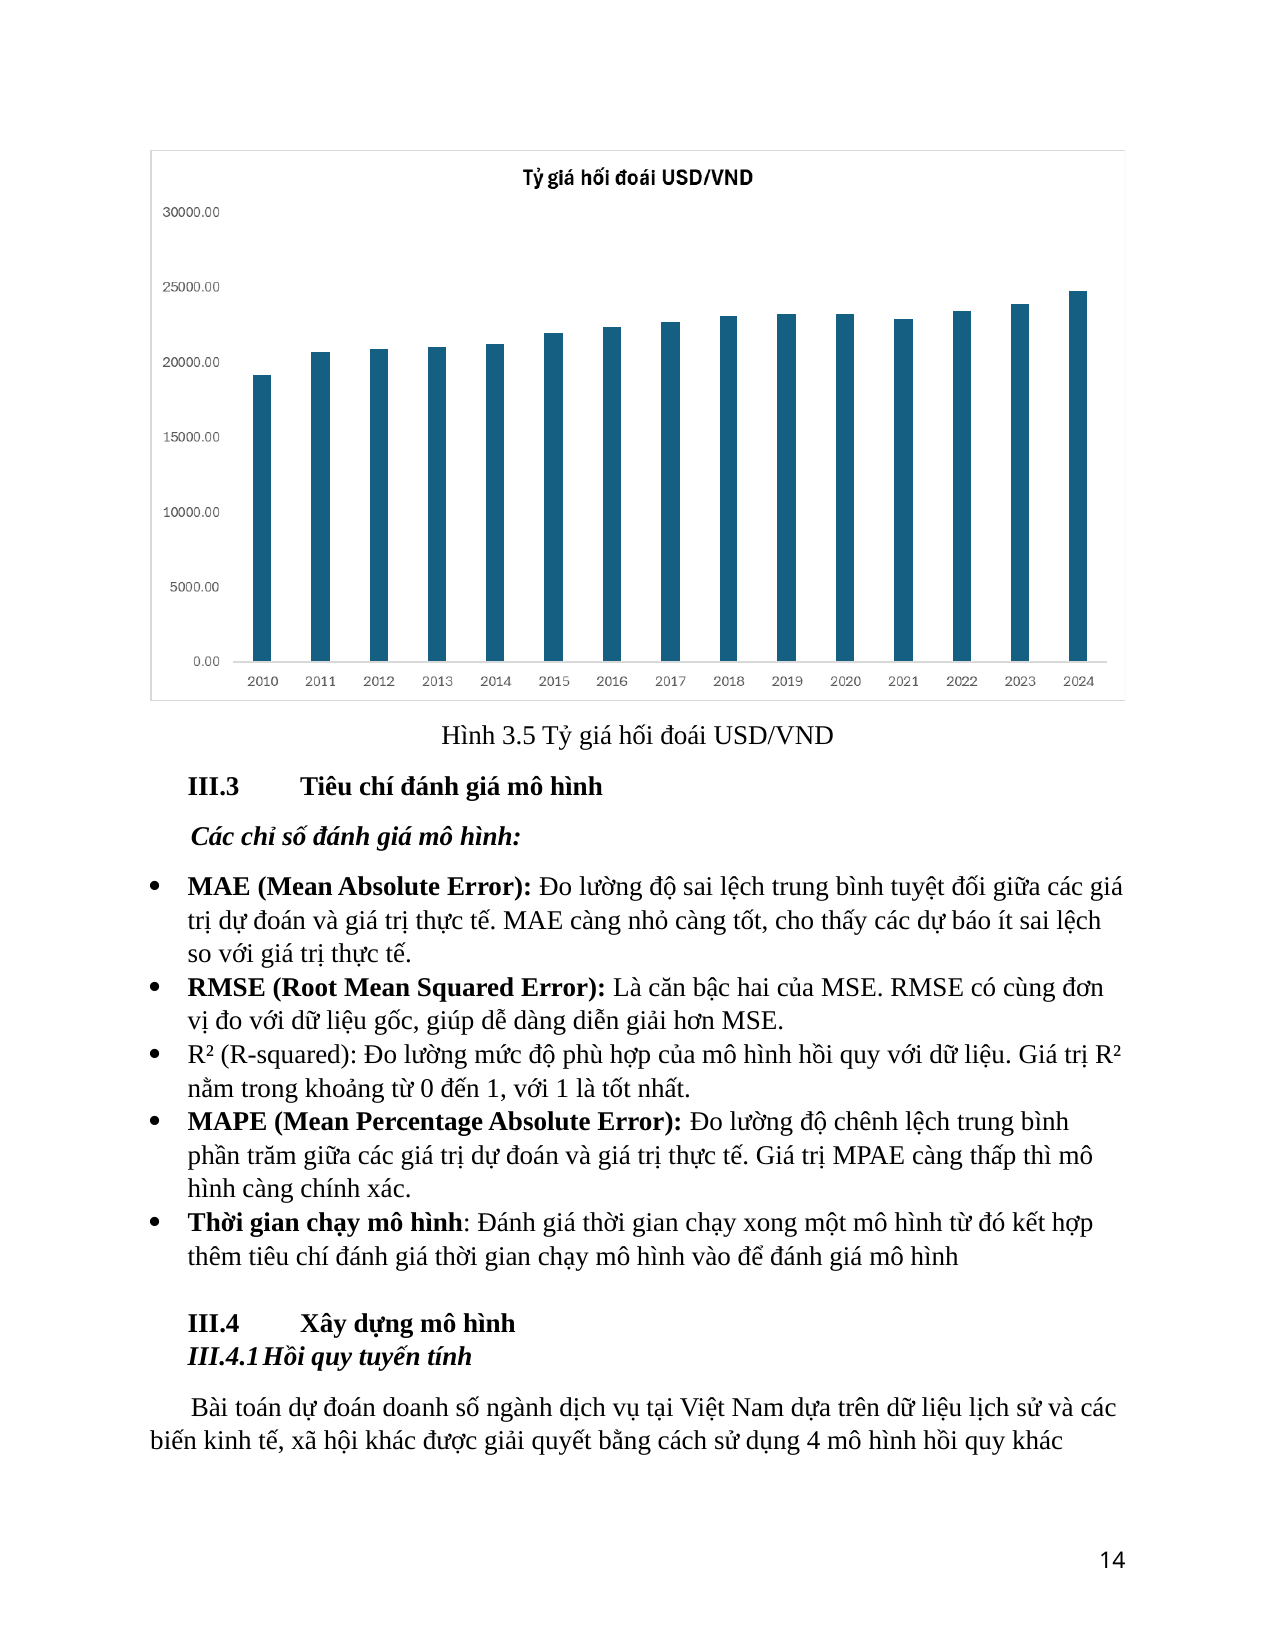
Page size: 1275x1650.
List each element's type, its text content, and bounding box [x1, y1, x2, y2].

list MAPE (Mean Percentage Absolute Error): Đo lường độ chênh lệch trung bình phần trăm giữa các giá trị dự đoán và giá trị thực tế. Giá trị MPAE càng thấp thì mô hình càng chính xác. [150, 1105, 1125, 1203]
text Các chỉ số đánh giá mô hình: [150, 820, 1125, 851]
list Tiêu chí đánh giá mô hình [187, 770, 1125, 801]
picture [150, 150, 1125, 701]
list RMSE (Root Mean Squared Error): Là căn bậc hai của MSE. RMSE có cùng đơn vị đo với dữ liệu gốc, giúp dễ dàng diễn giải hơn MSE. [150, 971, 1125, 1036]
list Xây dựng mô hình [187, 1307, 1125, 1338]
list Thời gian chạy mô hình: Đánh giá thời gian chạy xong một mô hình từ đó kết hợp thêm tiêu chí đánh giá thời gian chạy mô hình vào để đánh giá mô hình [150, 1206, 1125, 1304]
list Hồi quy tuyến tính [187, 1341, 1125, 1372]
list MAE (Mean Absolute Error): Đo lường độ sai lệch trung bình tuyệt đối giữa các giá trị dự đoán và giá trị thực tế. MAE càng nhỏ càng tốt, cho thấy các dự báo ít sai lệch so với giá trị thực tế. [150, 870, 1125, 968]
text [150, 1391, 1125, 1455]
text Hình 3.5 Tỷ giá hối đoái USD/VND [150, 719, 1125, 751]
list R² (R-squared): Đo lường mức độ phù hợp của mô hình hồi quy với dữ liệu. Giá trị R² nằm trong khoảng từ 0 đến 1, với 1 là tốt nhất. [150, 1038, 1125, 1103]
